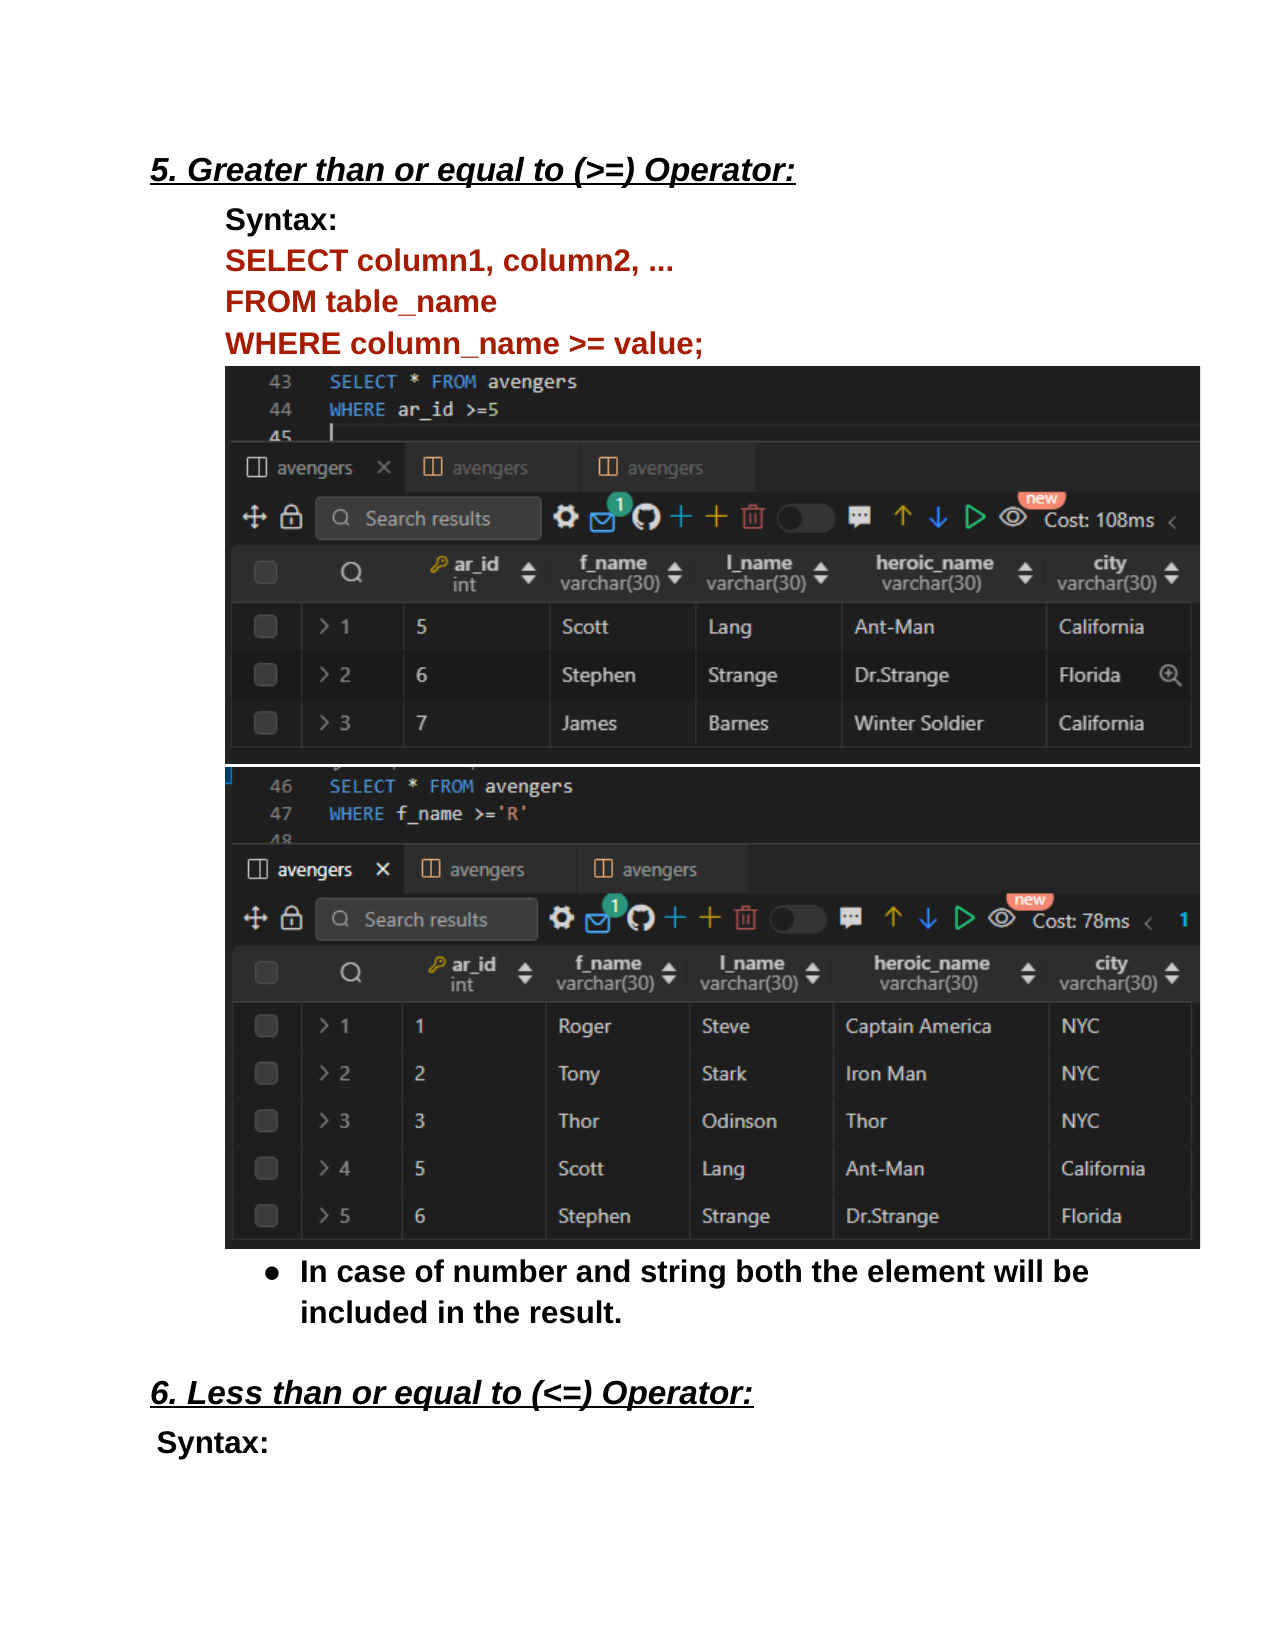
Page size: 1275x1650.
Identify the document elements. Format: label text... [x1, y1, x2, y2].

text Syntax: [225, 201, 1125, 237]
list In case of number and string both the element will be included in the result. [262, 1253, 1125, 1330]
subtitle 5. Greater than or equal to (>=) Operator: [150, 150, 1125, 188]
text SELECT column1, column2, ... [225, 242, 1125, 278]
text Syntax: [150, 1424, 1125, 1460]
text WHERE column_name >= value; [225, 325, 1125, 361]
picture [225, 767, 1200, 1249]
picture [225, 366, 1200, 764]
subtitle 6. Less than or equal to (<=) Operator: [150, 1373, 1125, 1411]
text FROM table_name [225, 283, 1125, 319]
